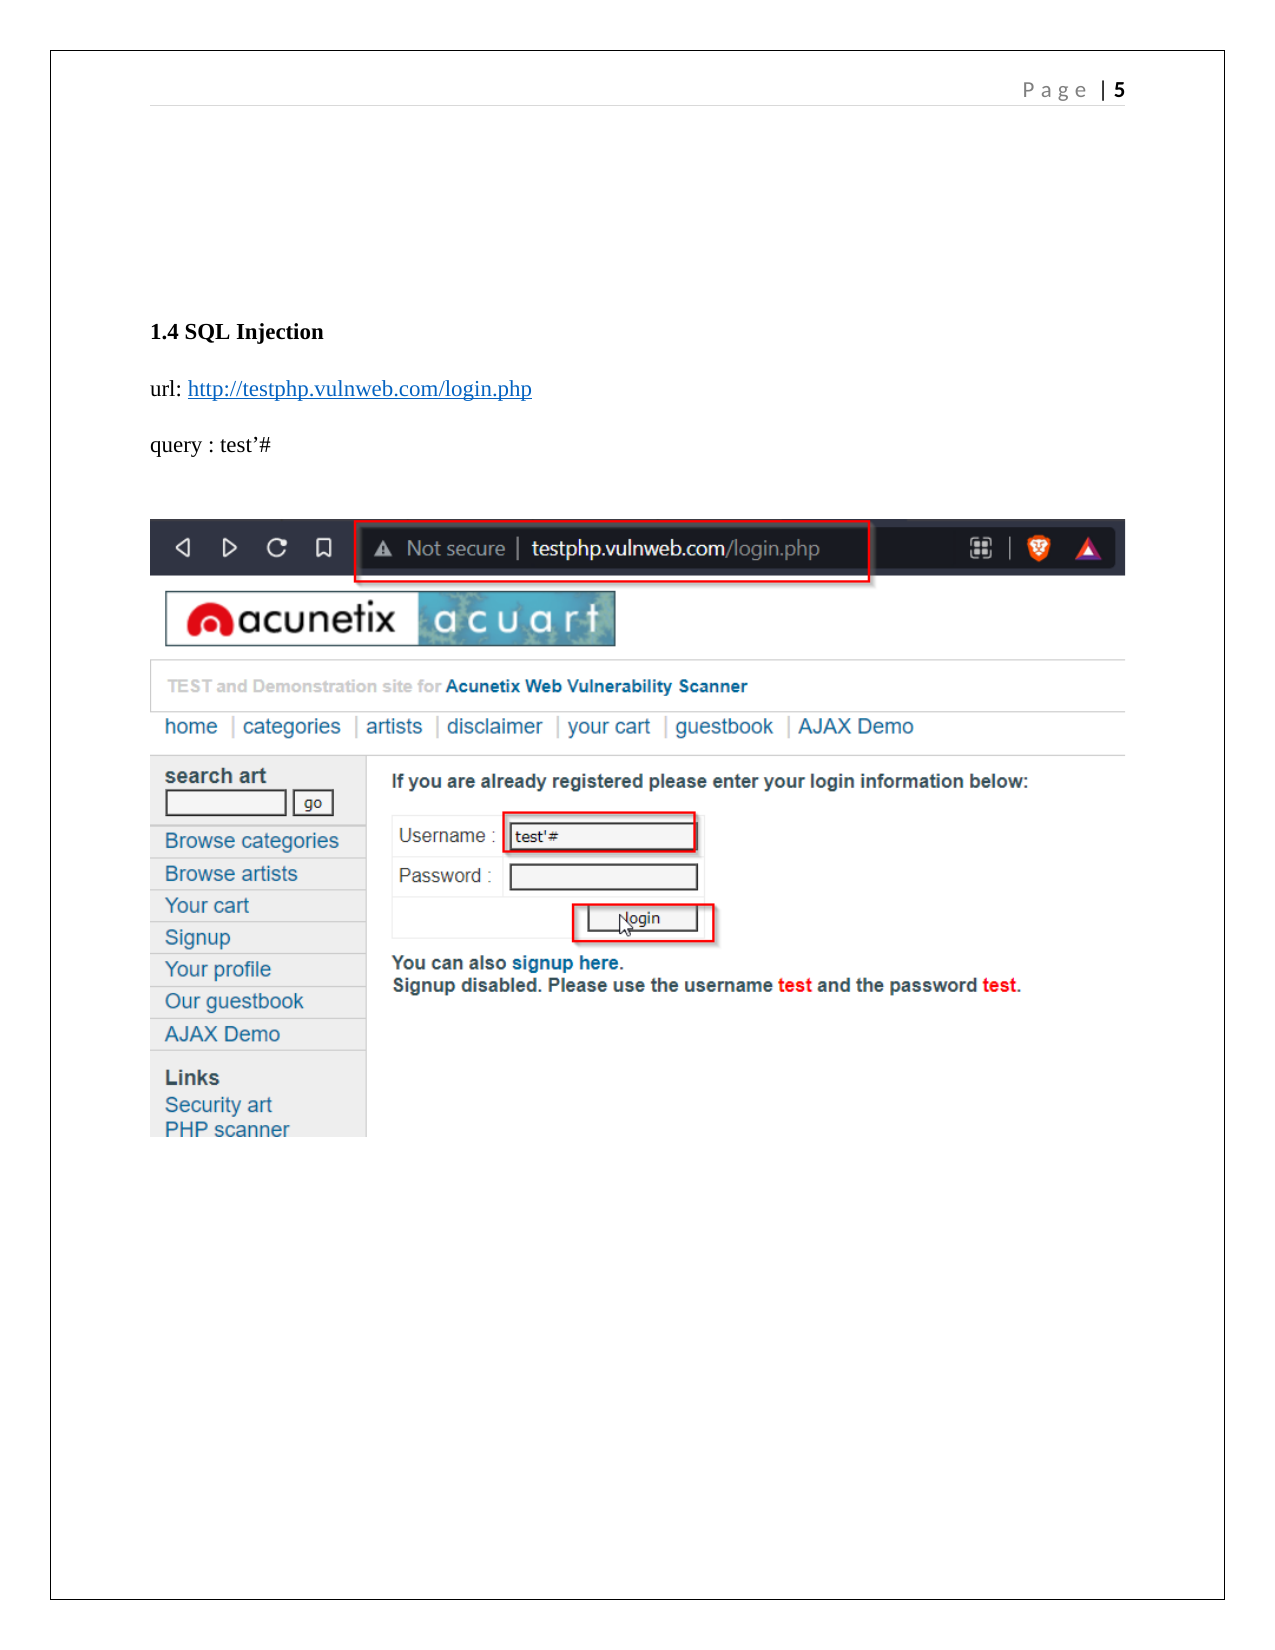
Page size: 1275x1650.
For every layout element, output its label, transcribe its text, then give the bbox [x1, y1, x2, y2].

text query : test’# [150, 431, 1125, 457]
picture [150, 519, 1125, 1137]
text url: http://testphp.vulnweb.com/login.php [150, 374, 1125, 401]
text 1.4 SQL Injection [150, 318, 1125, 345]
